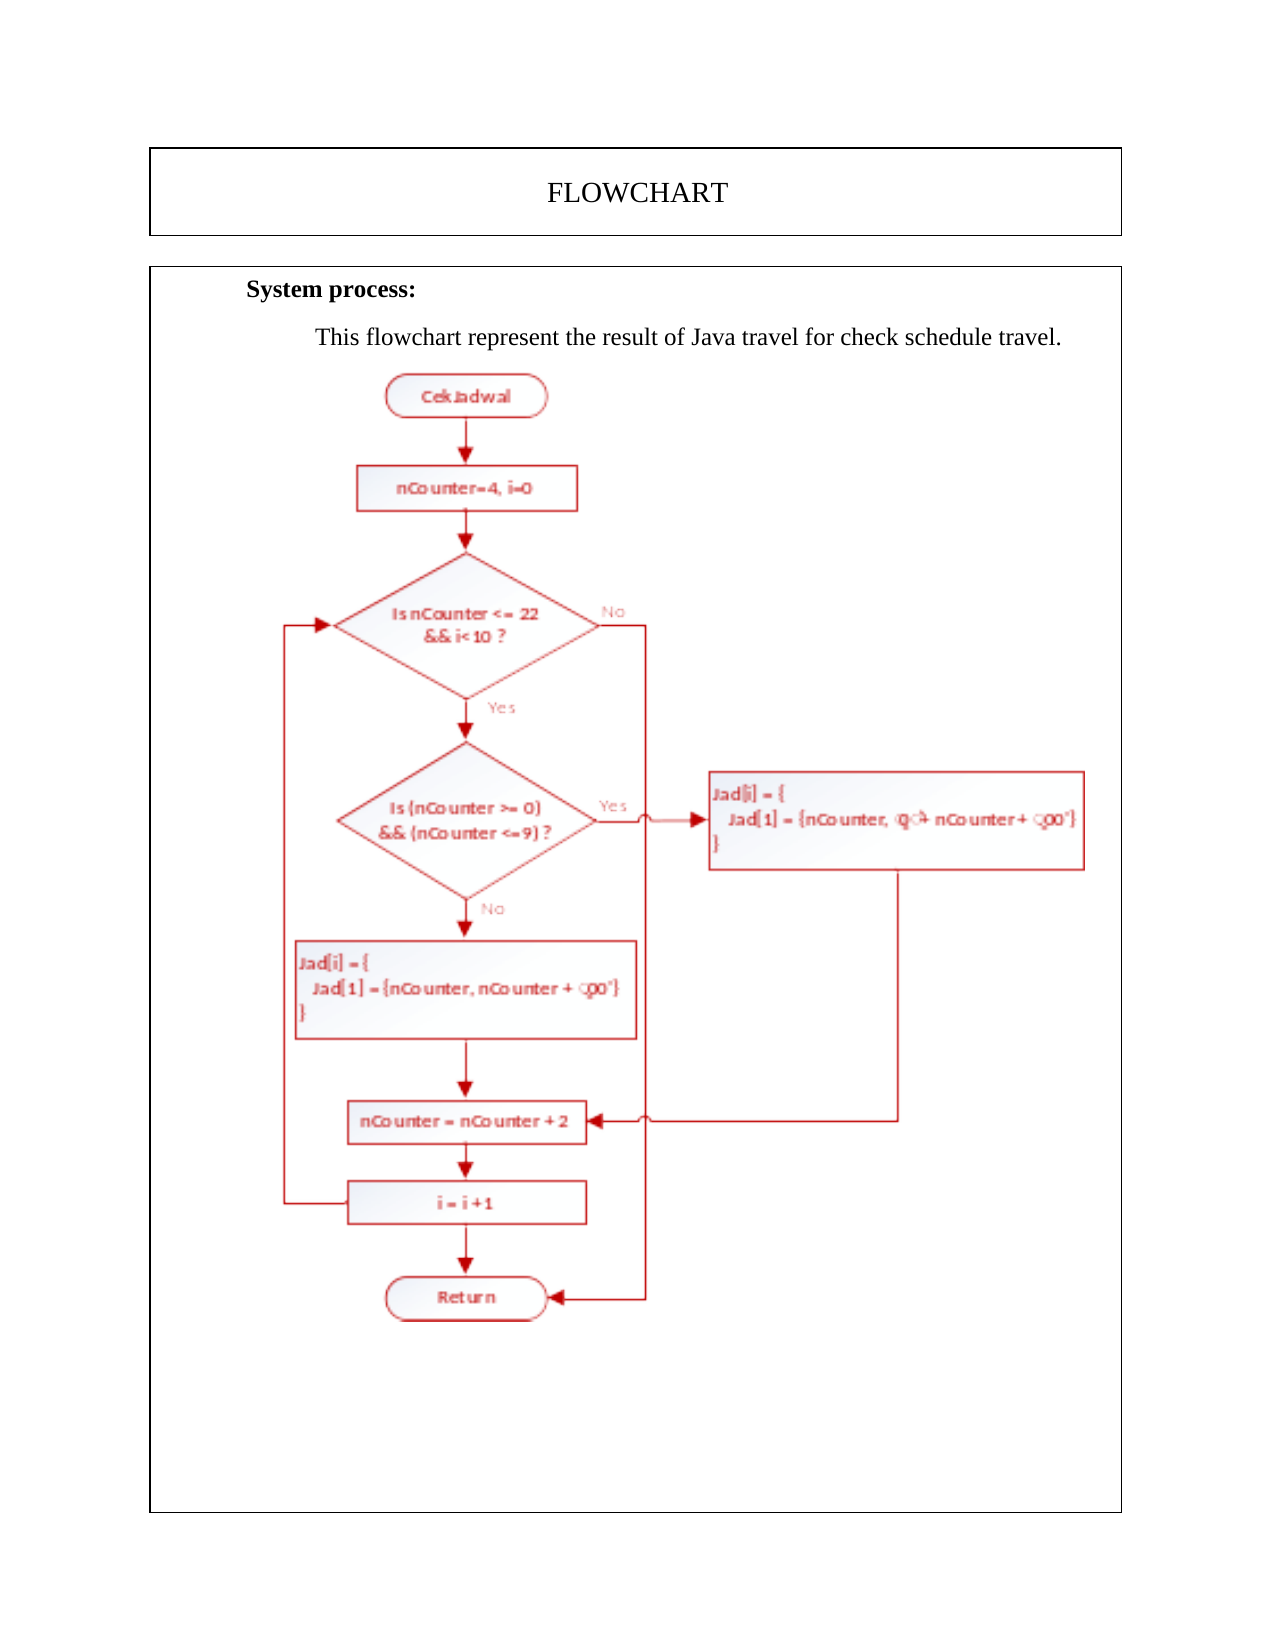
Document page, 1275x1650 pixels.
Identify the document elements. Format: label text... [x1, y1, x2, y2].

subtitle FLOWCHART [150, 175, 1125, 208]
